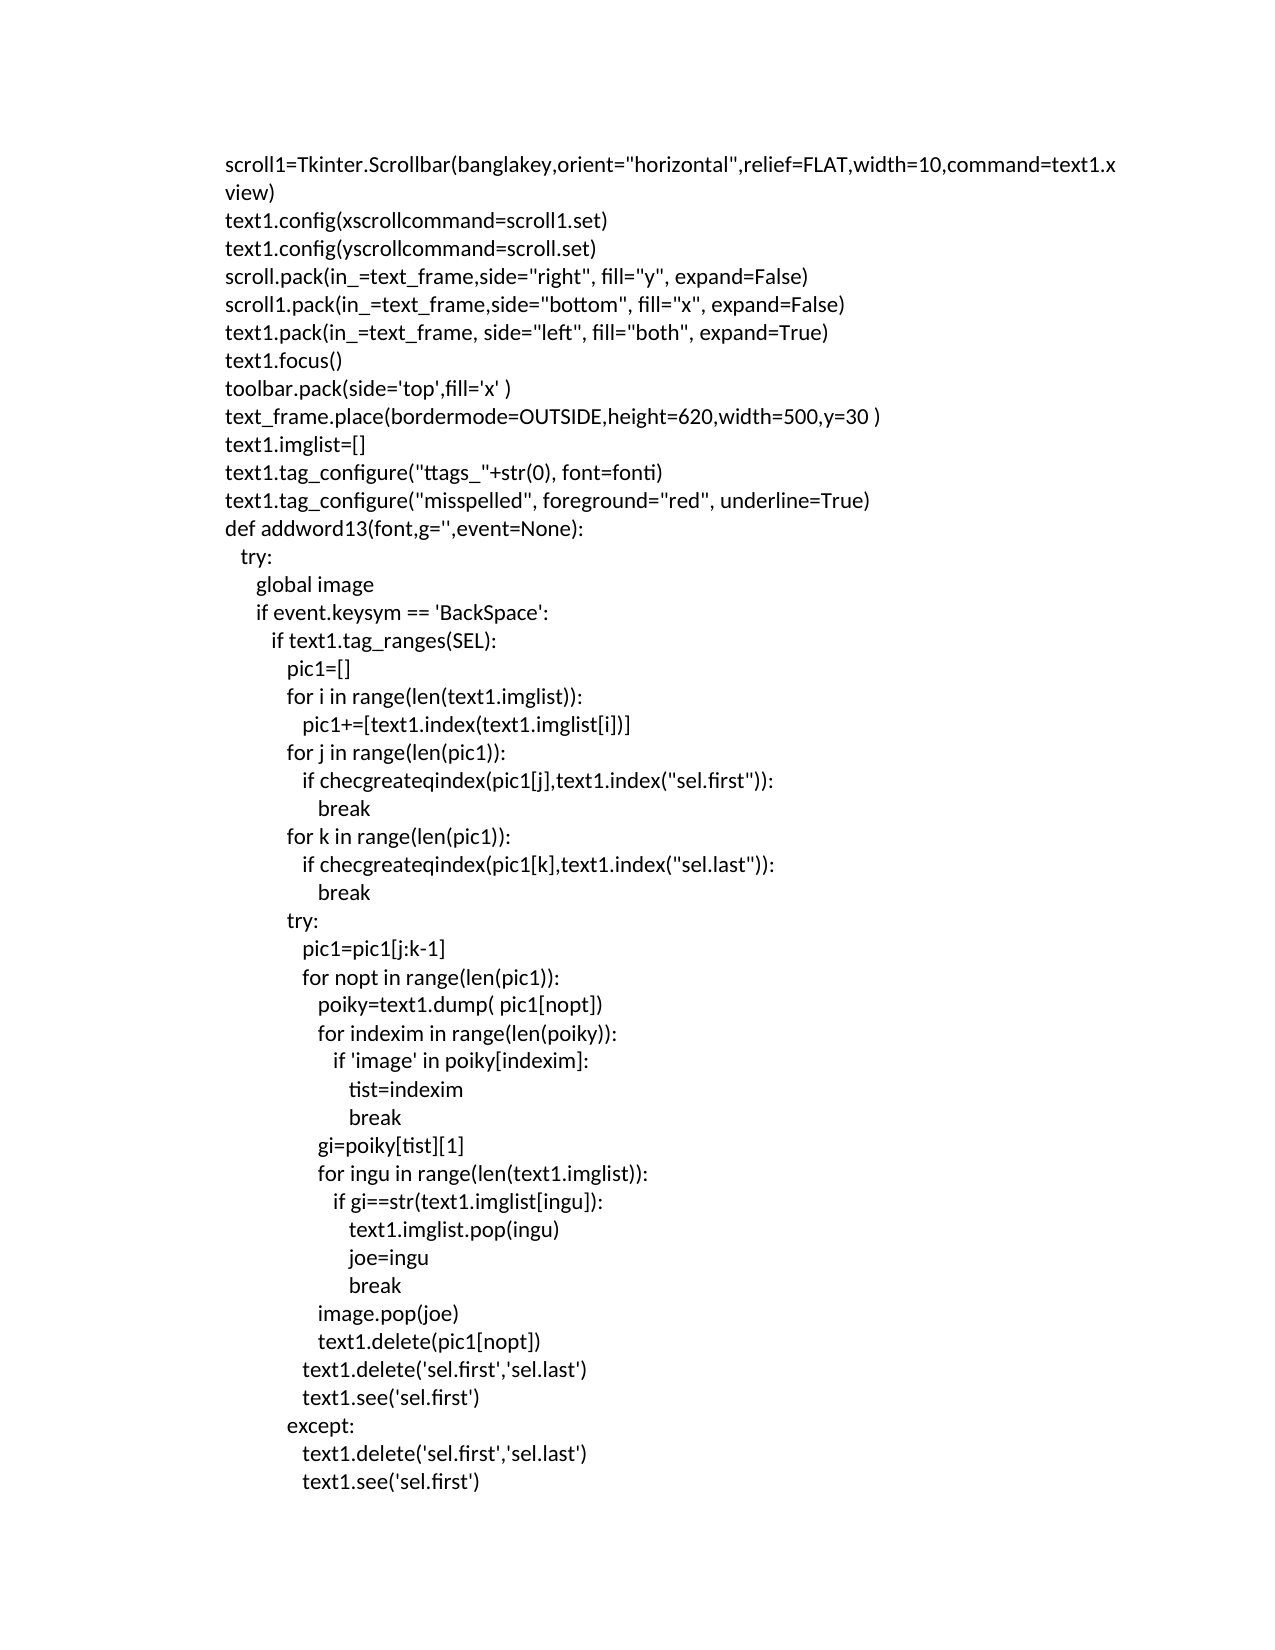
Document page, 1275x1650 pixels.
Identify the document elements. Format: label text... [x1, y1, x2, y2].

list for i in range(len(text1.imglist)): [225, 682, 1125, 710]
list gi=poiky[tist][1] [225, 1131, 1125, 1159]
list text1.see('sel.first') [225, 1383, 1125, 1411]
list global image [225, 570, 1125, 598]
list text1.focus() [225, 346, 1125, 374]
list pic1=pic1[j:k-1] [225, 934, 1125, 963]
list pic1+=[text1.index(text1.imglist[i])] [225, 710, 1125, 738]
list text1.tag_configure("ttags_"+str(0), font=fonti) [225, 458, 1125, 486]
list image.pop(joe) [225, 1299, 1125, 1327]
list for indexim in range(len(poiky)): [225, 1019, 1125, 1047]
list for ingu in range(len(text1.imglist)): [225, 1159, 1125, 1187]
list pic1=[] [225, 654, 1125, 682]
list if 'image' in poiky[indexim]: [225, 1047, 1125, 1075]
list toolbar.pack(side='top',fill='x' ) [225, 374, 1125, 402]
list text1.delete('sel.first','sel.last') [225, 1355, 1125, 1383]
list text1.delete(pic1[nopt]) [225, 1327, 1125, 1355]
list tist=indexim [225, 1075, 1125, 1103]
list if gi==str(text1.imglist[ingu]): [225, 1187, 1125, 1215]
list if checgreateqindex(pic1[j],text1.index("sel.first")): [225, 766, 1125, 794]
list break [225, 1103, 1125, 1131]
list def addword13(font,g='',event=None): [225, 514, 1125, 542]
list if checgreateqindex(pic1[k],text1.index("sel.last")): [225, 851, 1125, 878]
list text_frame.place(bordermode=OUTSIDE,height=620,width=500,y=30 ) [225, 402, 1125, 430]
list text1.imglist.pop(ingu) [225, 1215, 1125, 1243]
list text1.tag_configure("misspelled", foreground="red", underline=True) [225, 486, 1125, 514]
list if text1.tag_ranges(SEL): [225, 626, 1125, 654]
list text1.config(xscrollcommand=scroll1.set) [225, 206, 1125, 234]
list scroll.pack(in_=text_frame,side="right", fill="y", expand=False) [225, 262, 1125, 290]
list for k in range(len(pic1)): [225, 822, 1125, 851]
list scroll1=Tkinter.Scrollbar(banglakey,orient="horizontal",relief=FLAT,width=10,command=text1.xview) [225, 150, 1125, 206]
list text1.config(yscrollcommand=scroll.set) [225, 234, 1125, 262]
list text1.delete('sel.first','sel.last') [225, 1439, 1125, 1467]
list try: [225, 542, 1125, 570]
list text1.see('sel.first') [225, 1467, 1125, 1495]
list try: [225, 907, 1125, 934]
list scroll1.pack(in_=text_frame,side="bottom", fill="x", expand=False) [225, 290, 1125, 318]
list if event.keysym == 'BackSpace': [225, 598, 1125, 626]
list for j in range(len(pic1)): [225, 738, 1125, 766]
list for nopt in range(len(pic1)): [225, 963, 1125, 991]
list break [225, 878, 1125, 907]
list text1.pack(in_=text_frame, side="left", fill="both", expand=True) [225, 318, 1125, 346]
list poiky=text1.dump( pic1[nopt]) [225, 991, 1125, 1019]
list except: [225, 1411, 1125, 1439]
list joe=ingu [225, 1243, 1125, 1271]
list text1.imglist=[] [225, 430, 1125, 458]
list break [225, 1271, 1125, 1299]
list break [225, 794, 1125, 822]
